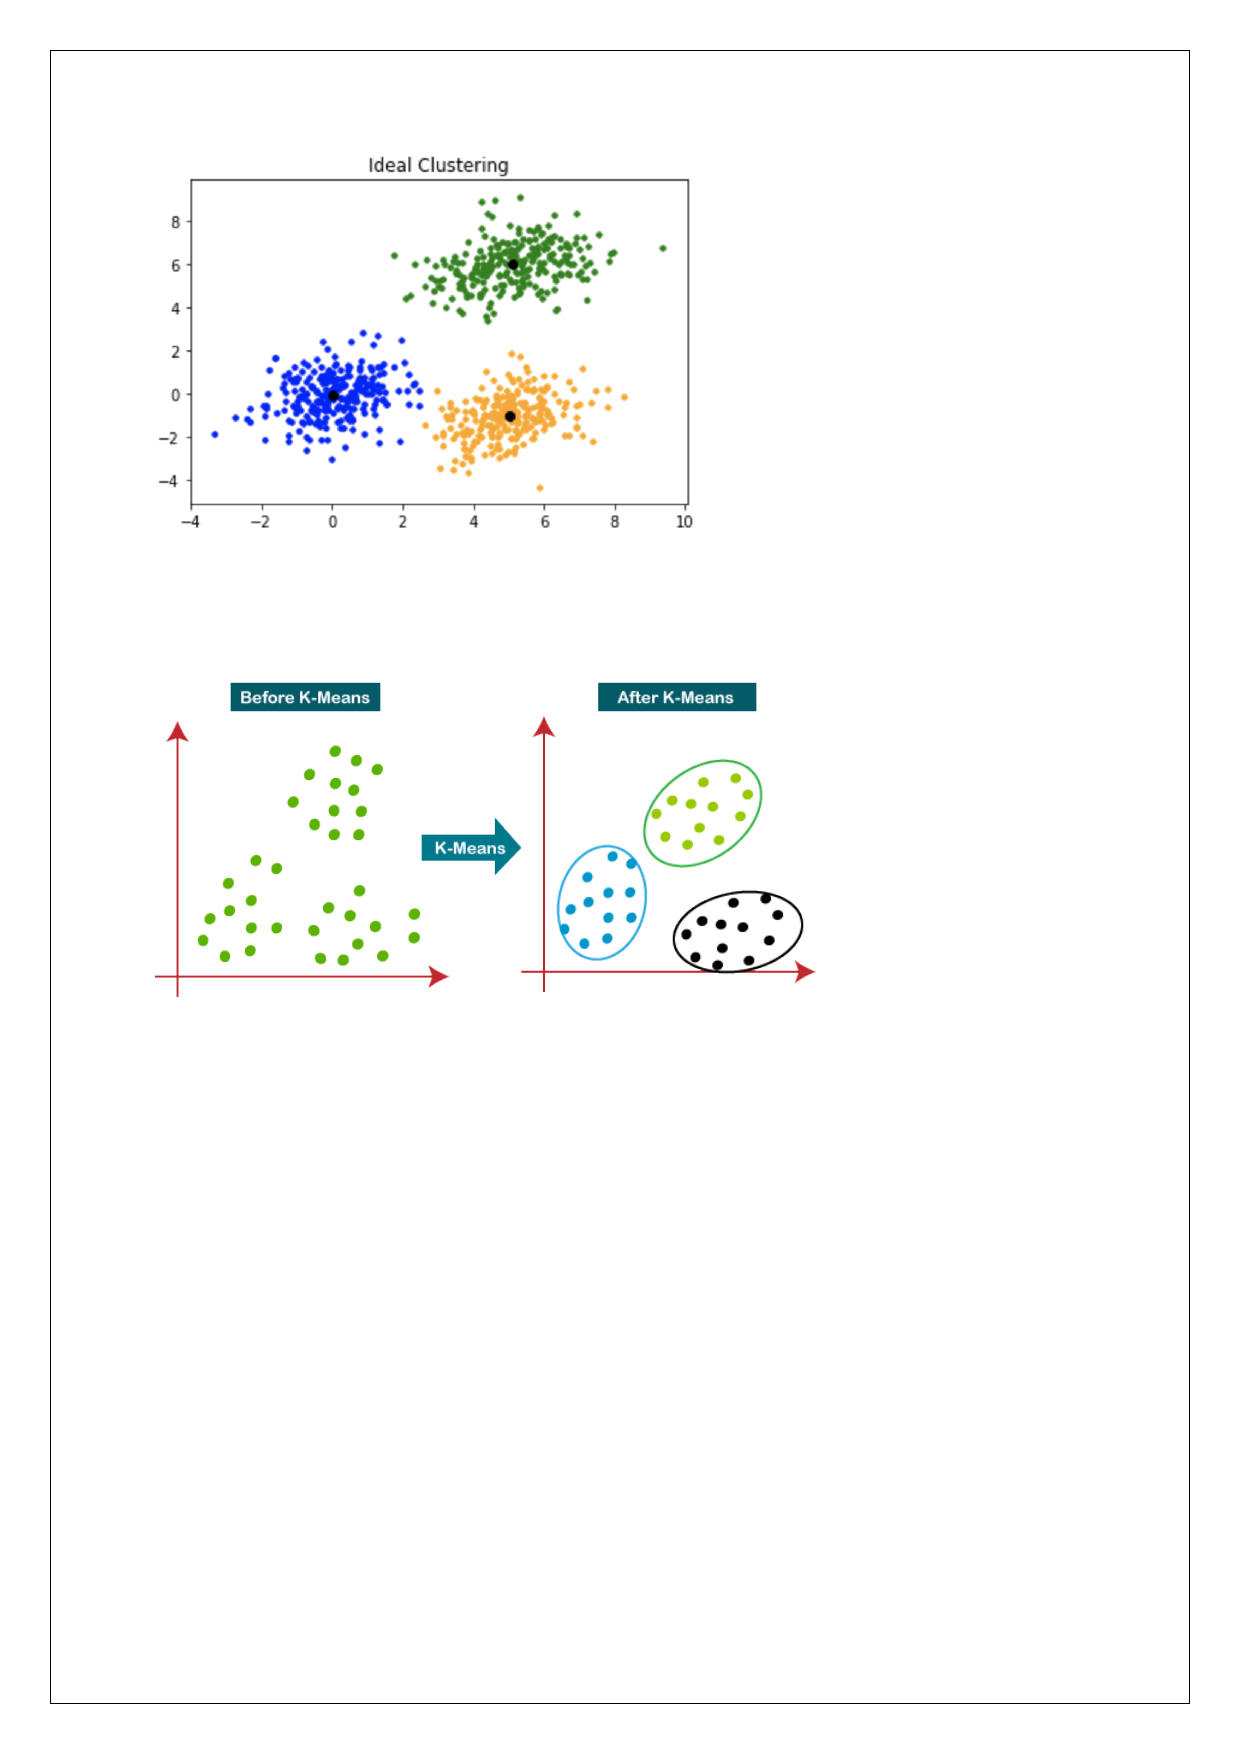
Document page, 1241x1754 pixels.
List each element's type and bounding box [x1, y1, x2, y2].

picture [150, 667, 824, 1008]
picture [150, 150, 702, 539]
